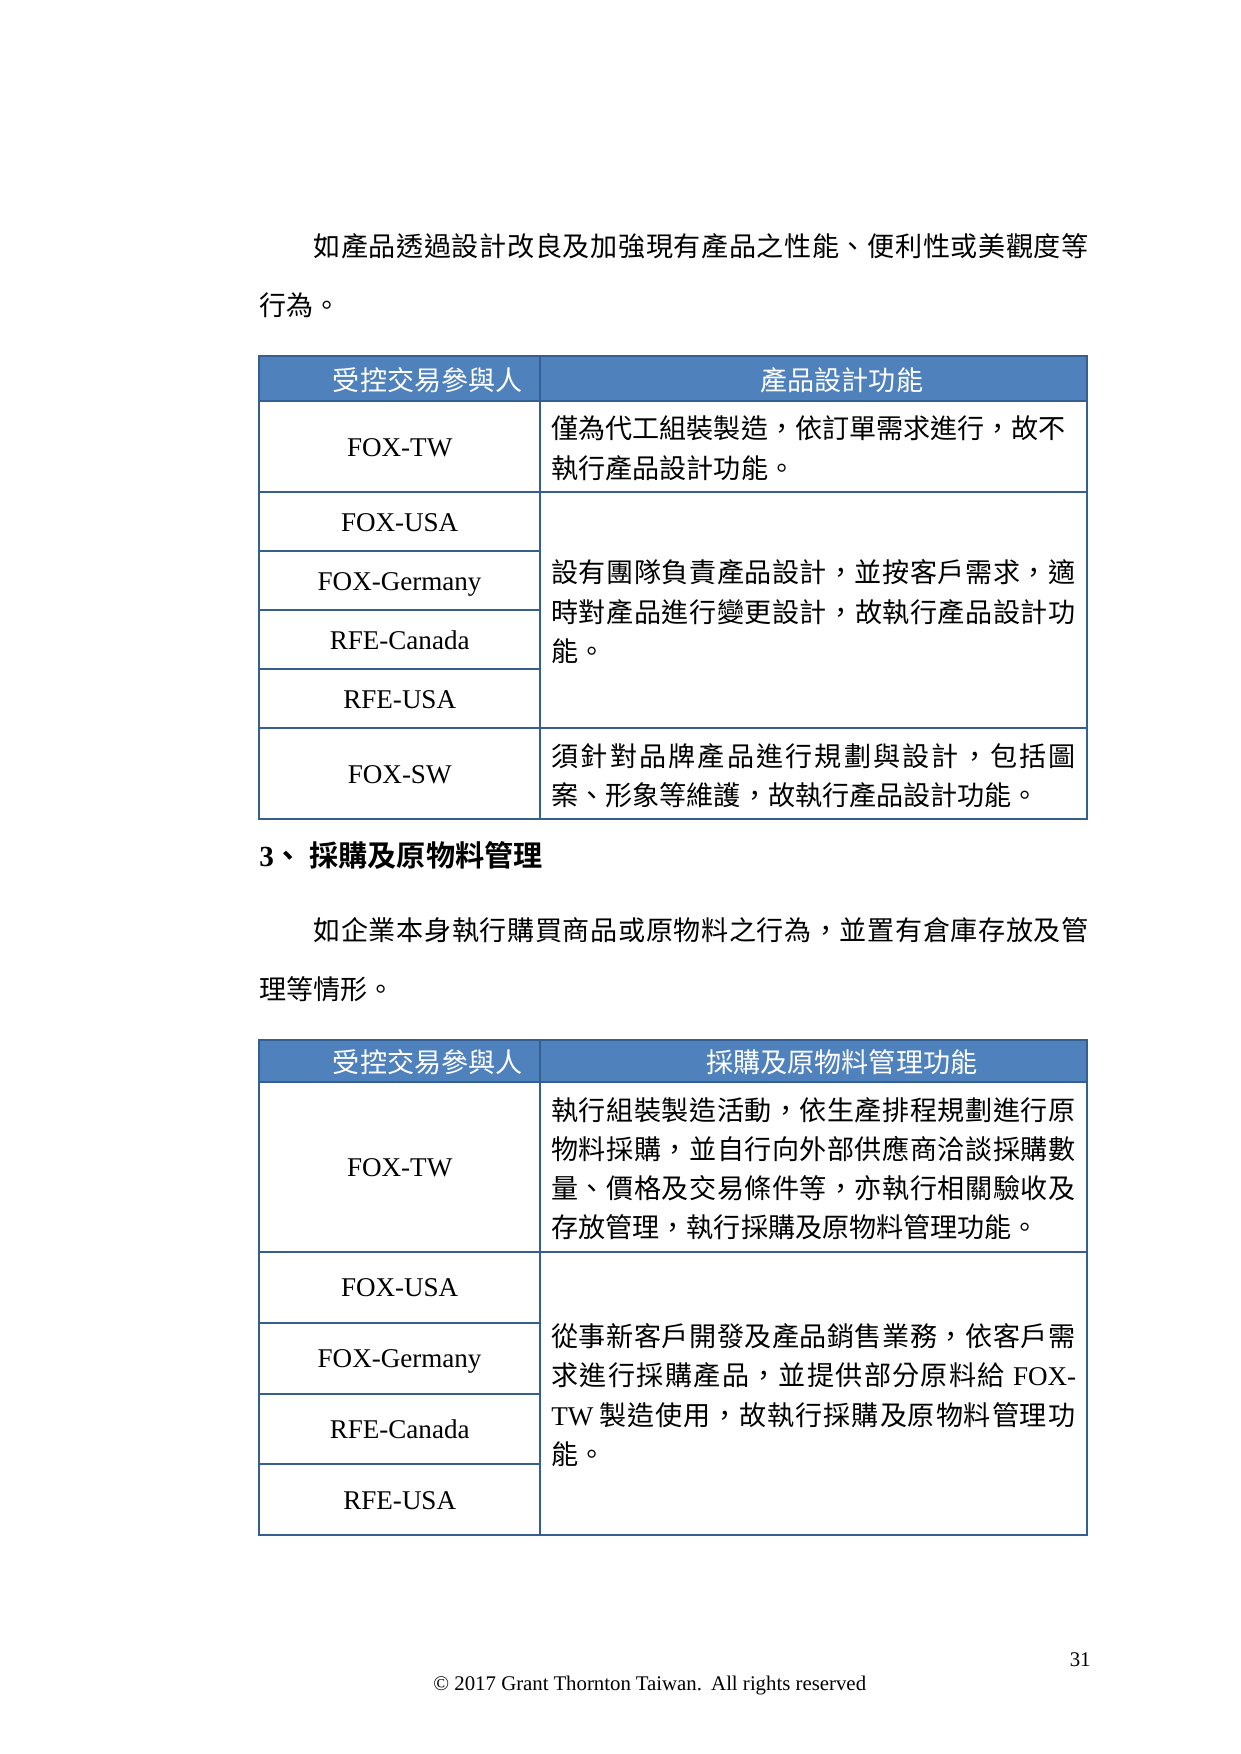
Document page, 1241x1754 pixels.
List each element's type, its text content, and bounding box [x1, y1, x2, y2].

table_header 受控交易參與人 [260, 1041, 539, 1081]
table_cell 執行組裝製造活動，依生產排程規劃進行原物料採購，並自行向外部供應商洽談採購數量、價格及交易條件等，亦執行相關驗收及存放管理，執行採購及原物料管理功能。 [541, 1083, 1086, 1251]
table_cell FOX-SW [260, 729, 539, 818]
table_cell RFE-Canada [260, 611, 539, 668]
table_cell FOX-Germany [260, 1324, 539, 1392]
table_header 受控交易參與人 [260, 357, 539, 400]
table_cell RFE-USA [260, 670, 539, 727]
table_cell FOX-USA [260, 1253, 539, 1322]
table_header 產品設計功能 [541, 357, 1086, 400]
table_cell 從事新客戶開發及產品銷售業務，依客戶需求進行採購產品，並提供部分原料給FOX-TW製造使用，故執行採購及原物料管理功能。 [541, 1253, 1086, 1534]
table_cell 設有團隊負責產品設計，並按客戶需求，適時對產品進行變更設計，故執行產品設計功能。 [541, 493, 1086, 727]
table_cell FOX-USA [260, 493, 539, 550]
text 如產品透過設計改良及加強現有產品之性能、便利性或美觀度等行為。 [259, 225, 1090, 323]
text 如企業本身執行購買商品或原物料之行為，並置有倉庫存放及管理等情形。 [259, 909, 1090, 1007]
table_cell RFE-Canada [260, 1395, 539, 1463]
table_cell FOX-Germany [260, 552, 539, 609]
table_header 採購及原物料管理功能 [541, 1041, 1086, 1081]
list 採購及原物料管理 [259, 833, 1090, 875]
table_cell 僅為代工組裝製造，依訂單需求進行，故不執行產品設計功能。 [541, 402, 1086, 491]
table_cell FOX-TW [260, 402, 539, 491]
table_cell FOX-TW [260, 1083, 539, 1251]
table_cell 須針對品牌產品進行規劃與設計，包括圖案、形象等維護，故執行產品設計功能。 [541, 729, 1086, 818]
table_cell RFE-USA [260, 1465, 539, 1534]
